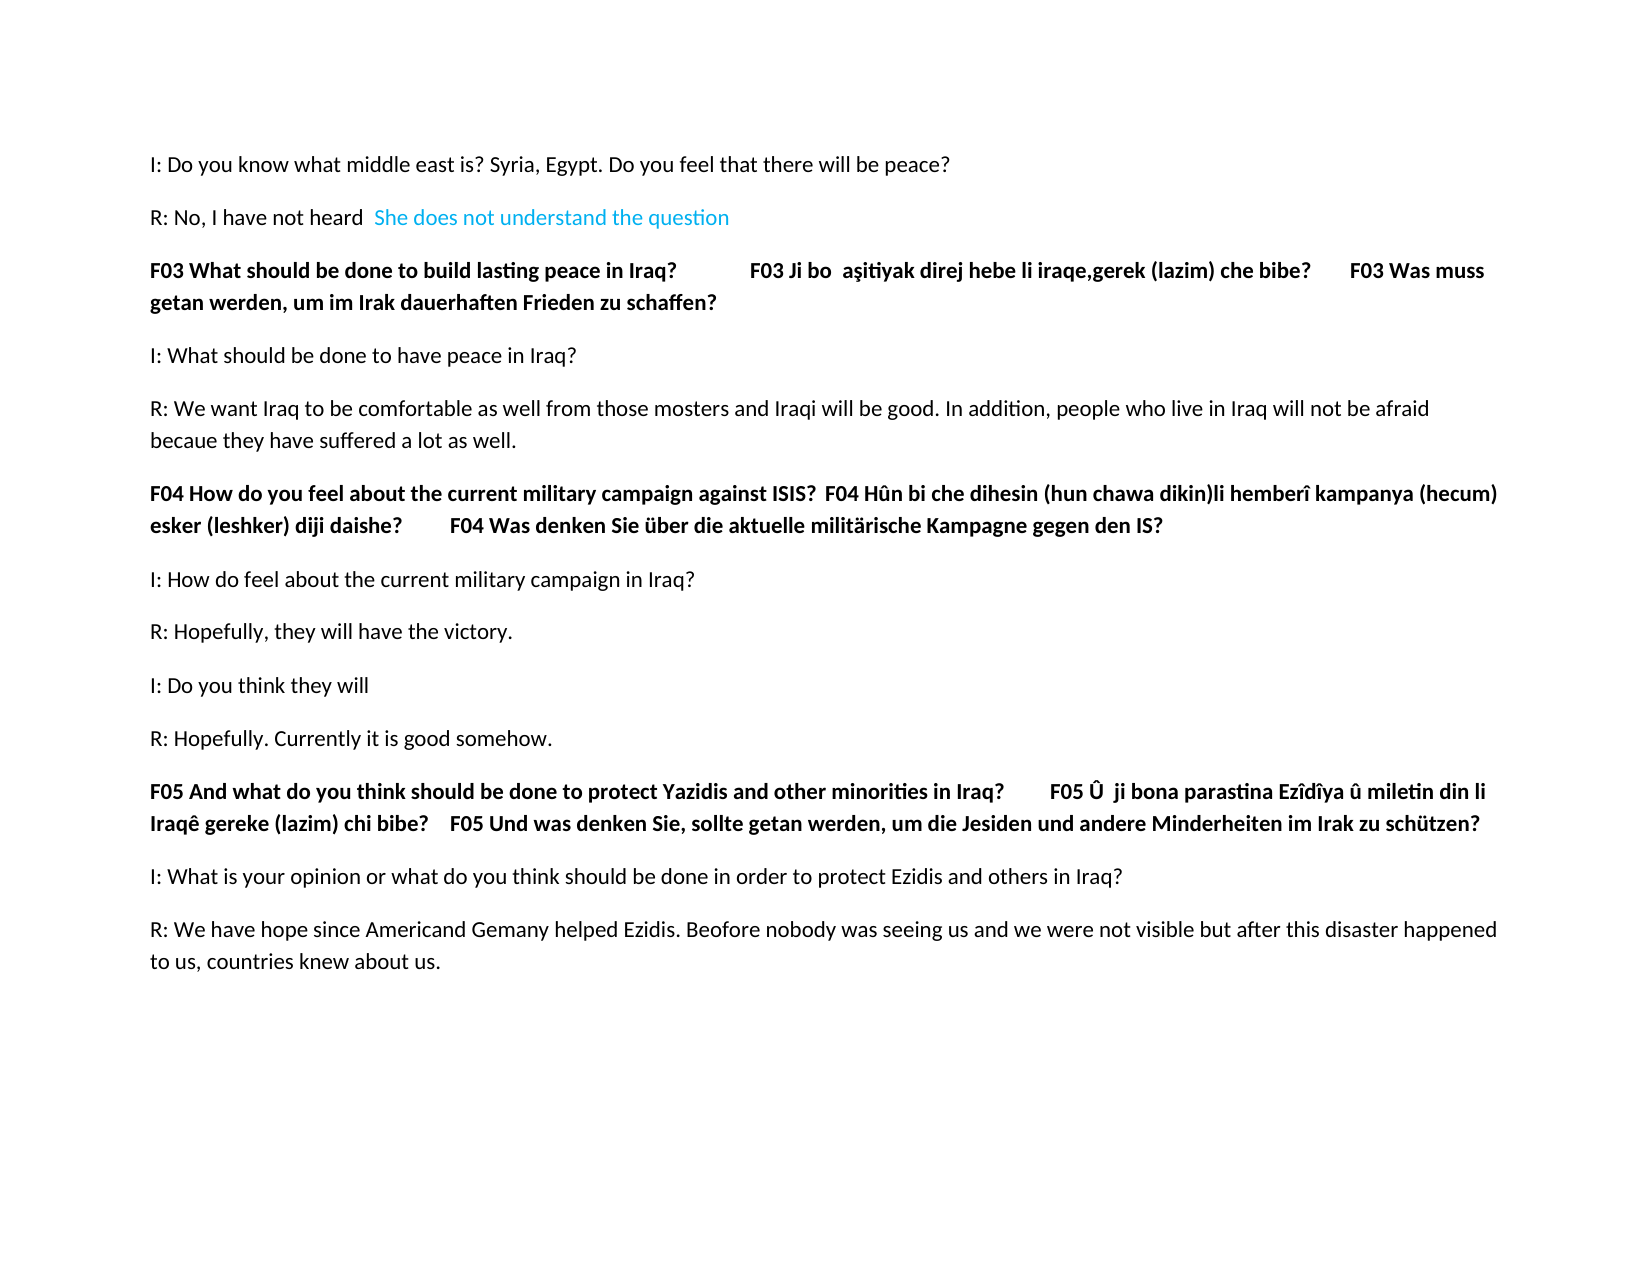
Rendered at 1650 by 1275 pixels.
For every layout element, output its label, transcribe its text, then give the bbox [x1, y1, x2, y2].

text I: What should be done to have peace in Iraq? [150, 341, 1500, 369]
text I: Do you think they will [150, 671, 1500, 699]
text R: We want Iraq to be comfortable as well from those mosters and Iraqi will be good. In addition, people who live in Iraq will not be afraid becaue they have suffered a lot as well. [150, 394, 1500, 454]
text F04 How do you feel about the current military campaign against ISIS? F04 Hûn bi che dihesin (hun chawa dikin)li hemberî kampanya (hecum) esker (leshker) diji daishe? F04 Was denken Sie über die aktuelle militärische Kampagne gegen den IS? [150, 479, 1500, 540]
text I: How do feel about the current military campaign in Iraq? [150, 565, 1500, 593]
text R: Hopefully, they will have the victory. [150, 618, 1500, 646]
text I: What is your opinion or what do you think should be done in order to protect Ezidis and others in Iraq? [150, 862, 1500, 890]
text R: Hopefully. Currently it is good somehow. [150, 724, 1500, 752]
text R: We have hope since Americand Gemany helped Ezidis. Beofore nobody was seeing us and we were not visible but after this disaster happened to us, countries knew about us. [150, 915, 1500, 975]
text F05 And what do you think should be done to protect Yazidis and other minorities in Iraq? F05 Û ji bona parastina Ezîdîya û miletin din li Iraqê gereke (lazim) chi bibe? F05 Und was denken Sie, sollte getan werden, um die Jesiden und andere Minderheiten im Irak zu schützen? [150, 777, 1500, 837]
text I: Do you know what middle east is? Syria, Egypt. Do you feel that there will be peace? [150, 150, 1500, 178]
text F03 What should be done to build lasting peace in Iraq? F03 Ji bo aşitiyak direj hebe li iraqe,gerek (lazim) che bibe? F03 Was muss getan werden, um im Irak dauerhaften Frieden zu schaffen? [150, 256, 1500, 316]
text R: No, I have not heard She does not understand the question [150, 203, 1500, 231]
